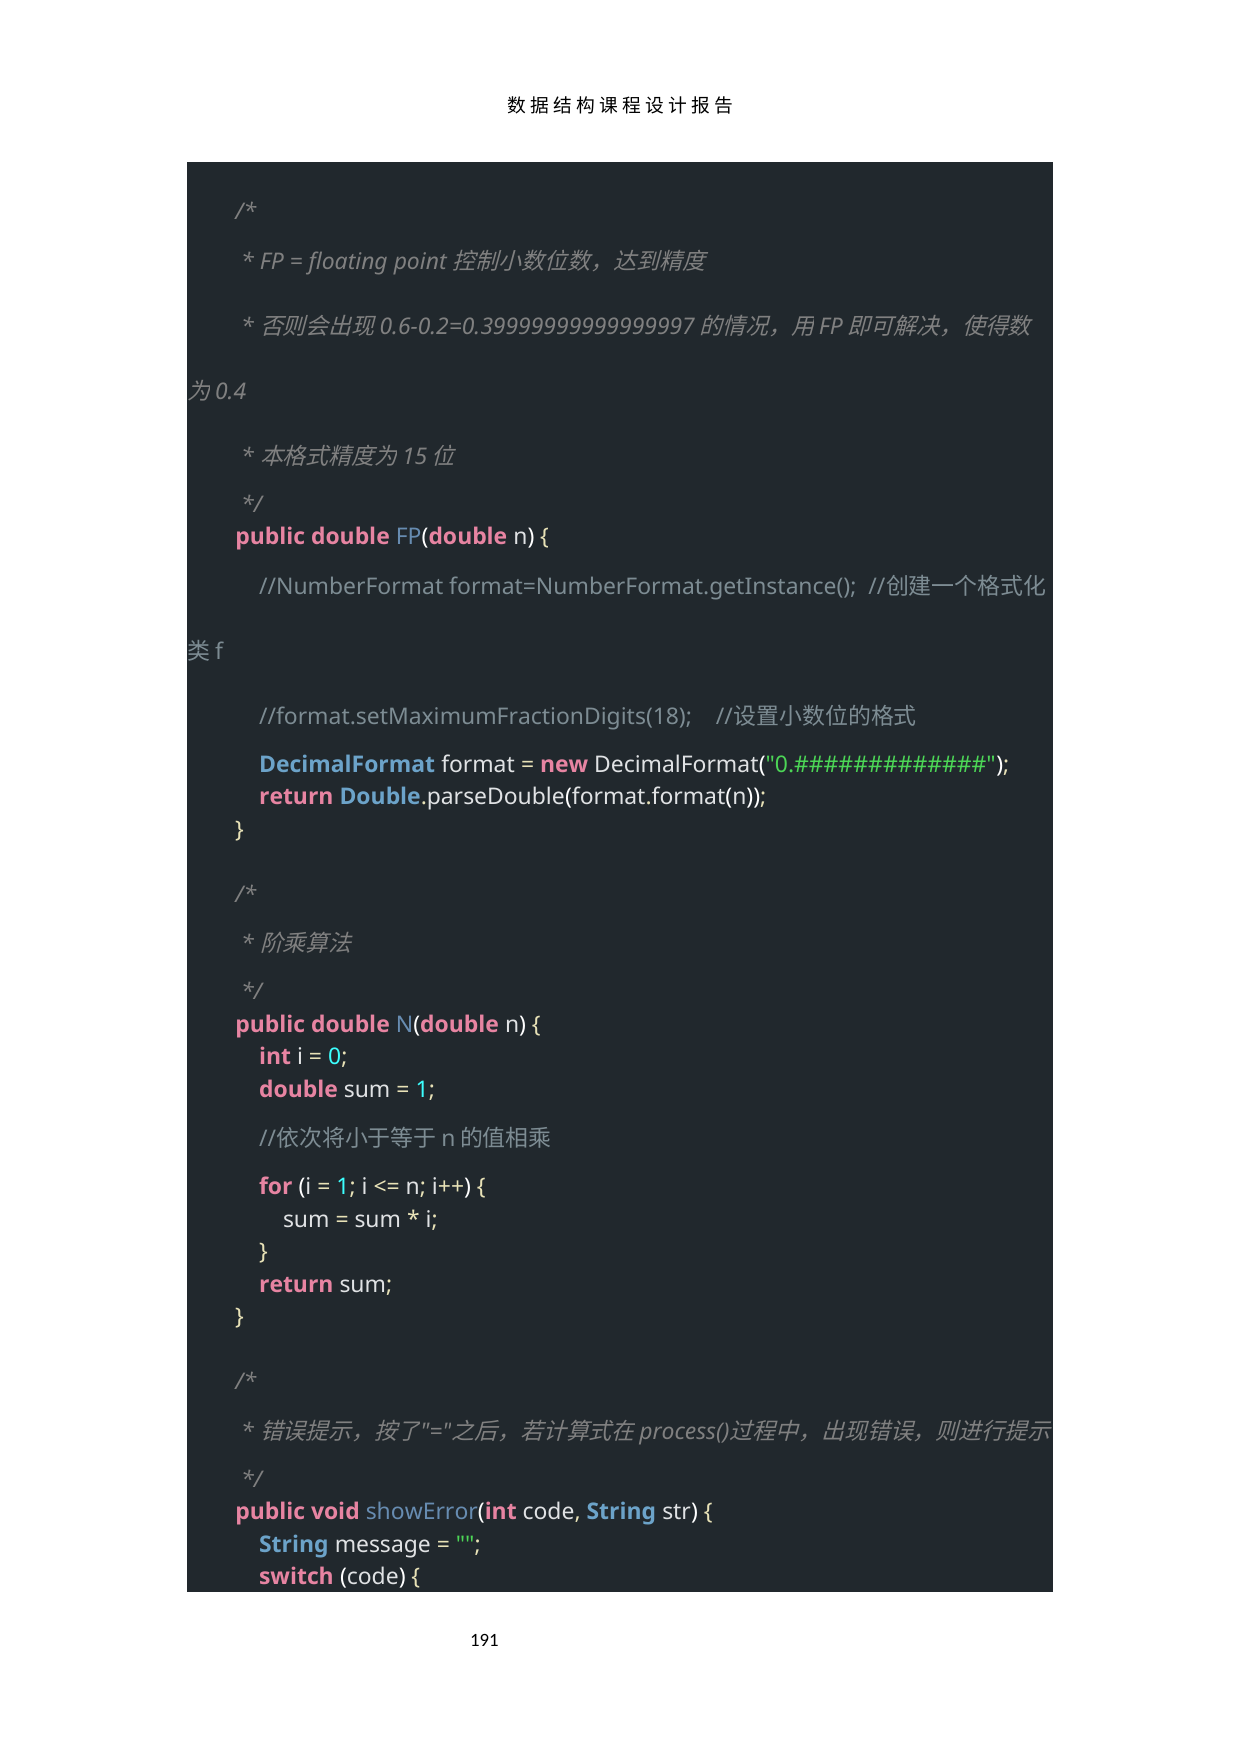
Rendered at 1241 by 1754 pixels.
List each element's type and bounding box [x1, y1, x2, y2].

text [187, 162, 1053, 1592]
